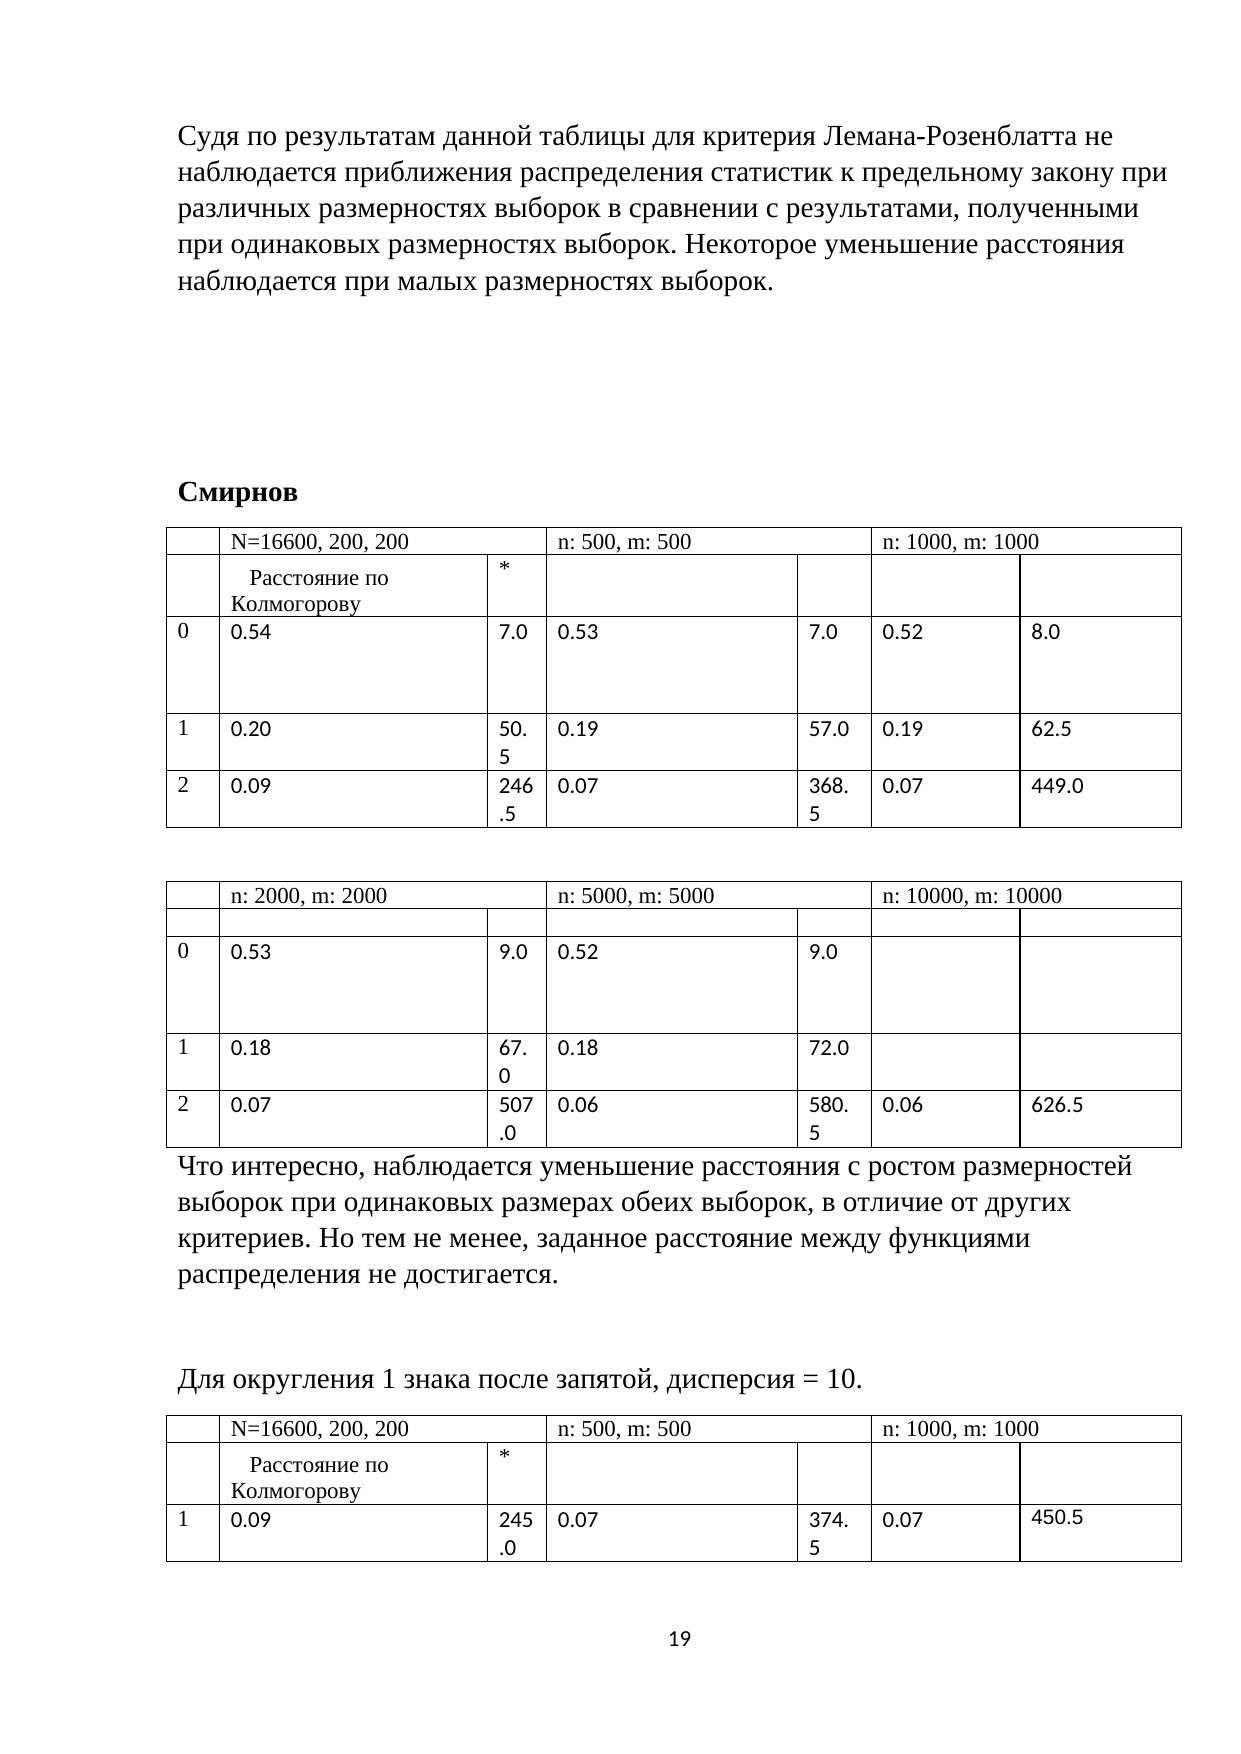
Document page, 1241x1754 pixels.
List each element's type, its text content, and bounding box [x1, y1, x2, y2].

table_cell 374.5 [798, 1505, 871, 1561]
table_cell 0.53 [220, 937, 487, 1032]
table_cell 1 [167, 714, 219, 770]
table_cell [547, 555, 797, 616]
table_cell 9.0 [798, 937, 871, 1032]
table_cell [167, 1443, 219, 1504]
table_cell 246.5 [488, 771, 546, 827]
table_cell 0.09 [220, 771, 487, 827]
table_cell 0.19 [547, 714, 797, 770]
table_cell [872, 909, 1019, 936]
table_cell 507.0 [488, 1091, 546, 1147]
table_cell 0.07 [220, 1091, 487, 1147]
table_header n: 500, m: 500 [547, 1416, 871, 1442]
table_cell [167, 555, 219, 616]
table_cell 7.0 [488, 617, 546, 713]
table_cell 580.5 [798, 1091, 871, 1147]
table_cell [167, 909, 219, 936]
table_cell [798, 555, 871, 616]
table_cell 0.52 [547, 937, 797, 1032]
table_cell 0.19 [872, 714, 1019, 770]
table_cell Расстояние по Колмогорову [220, 1443, 487, 1504]
table_cell 62.5 [1021, 714, 1181, 770]
text Что интересно, наблюдается уменьшение расстояния с ростом размерностей выборок при одинаковых размерах обеих выборок, в отличие от других критериев. Но тем не менее, заданное расстояние между функциями распределения не достигается. [177, 1148, 1181, 1289]
table_cell [872, 1443, 1019, 1504]
table_cell 50.5 [488, 714, 546, 770]
table_header n: 2000, m: 2000 [220, 882, 546, 908]
table_cell 0.54 [220, 617, 487, 713]
text Для округления 1 знака после запятой, дисперсия = 10. [177, 1362, 1181, 1395]
table_cell 0 [167, 937, 219, 1032]
table_cell [1021, 1034, 1181, 1089]
table_header n: 5000, m: 5000 [547, 882, 871, 908]
table_cell 7.0 [798, 617, 871, 713]
table_cell 0.07 [872, 1505, 1019, 1561]
text Смирнов [177, 474, 1181, 507]
table_cell 2 [167, 1091, 219, 1147]
table_cell 57.0 [798, 714, 871, 770]
table_cell [872, 1034, 1019, 1089]
table_cell [488, 909, 546, 936]
table_header n: 10000, m: 10000 [872, 882, 1181, 908]
table_cell 0.20 [220, 714, 487, 770]
table_cell [798, 909, 871, 936]
table_header N=16600, 200, 200 [220, 528, 546, 554]
table_cell 1 [167, 1034, 219, 1089]
table_header n: 500, m: 500 [547, 528, 871, 554]
table_cell * [488, 1443, 546, 1504]
table_cell 368.5 [798, 771, 871, 827]
table_cell 9.0 [488, 937, 546, 1032]
table_cell [547, 1443, 797, 1504]
table_cell 2 [167, 771, 219, 827]
table_header n: 1000, m: 1000 [872, 528, 1181, 554]
table_cell 0.07 [872, 771, 1019, 827]
table_cell 450.5 [1021, 1505, 1181, 1561]
table_cell 626.5 [1021, 1091, 1181, 1147]
table_cell 0.09 [220, 1505, 487, 1561]
table_cell 0.53 [547, 617, 797, 713]
table_cell [547, 909, 797, 936]
table_cell [1021, 937, 1181, 1032]
table_cell [872, 555, 1019, 616]
table_header N=16600, 200, 200 [220, 1416, 546, 1442]
table_cell [798, 1443, 871, 1504]
table_cell [872, 937, 1019, 1032]
table_cell 0.18 [220, 1034, 487, 1089]
table_cell 0.52 [872, 617, 1019, 713]
table_header [167, 528, 219, 554]
table_cell [220, 909, 487, 936]
table_cell 72.0 [798, 1034, 871, 1089]
table_cell [1021, 909, 1181, 936]
table_header [167, 1416, 219, 1442]
table_cell 0 [167, 617, 219, 713]
table_cell 245.0 [488, 1505, 546, 1561]
table_cell 449.0 [1021, 771, 1181, 827]
table_cell 0.06 [547, 1091, 797, 1147]
table_header n: 1000, m: 1000 [872, 1416, 1181, 1442]
table_cell 8.0 [1021, 617, 1181, 713]
table_cell 0.07 [547, 771, 797, 827]
table_cell 0.07 [547, 1505, 797, 1561]
table_header [167, 882, 219, 908]
text Судя по результатам данной таблицы для критерия Лемана-Розенблатта не наблюдается приближения распределения статистик к предельному закону при различных размерностях выборок в сравнении с результатами, полученными при одинаковых размерностях выборок. Некоторое уменьшение расстояния наблюдается при малых размерностях выборок. [177, 118, 1181, 296]
table_cell 0.18 [547, 1034, 797, 1089]
table_cell [1021, 555, 1181, 616]
table_cell * [488, 555, 546, 616]
table_cell Расстояние по Колмогорову [220, 555, 487, 616]
table_cell [1021, 1443, 1181, 1504]
table_cell 0.06 [872, 1091, 1019, 1147]
table_cell 67.0 [488, 1034, 546, 1089]
table_cell 1 [167, 1505, 219, 1561]
